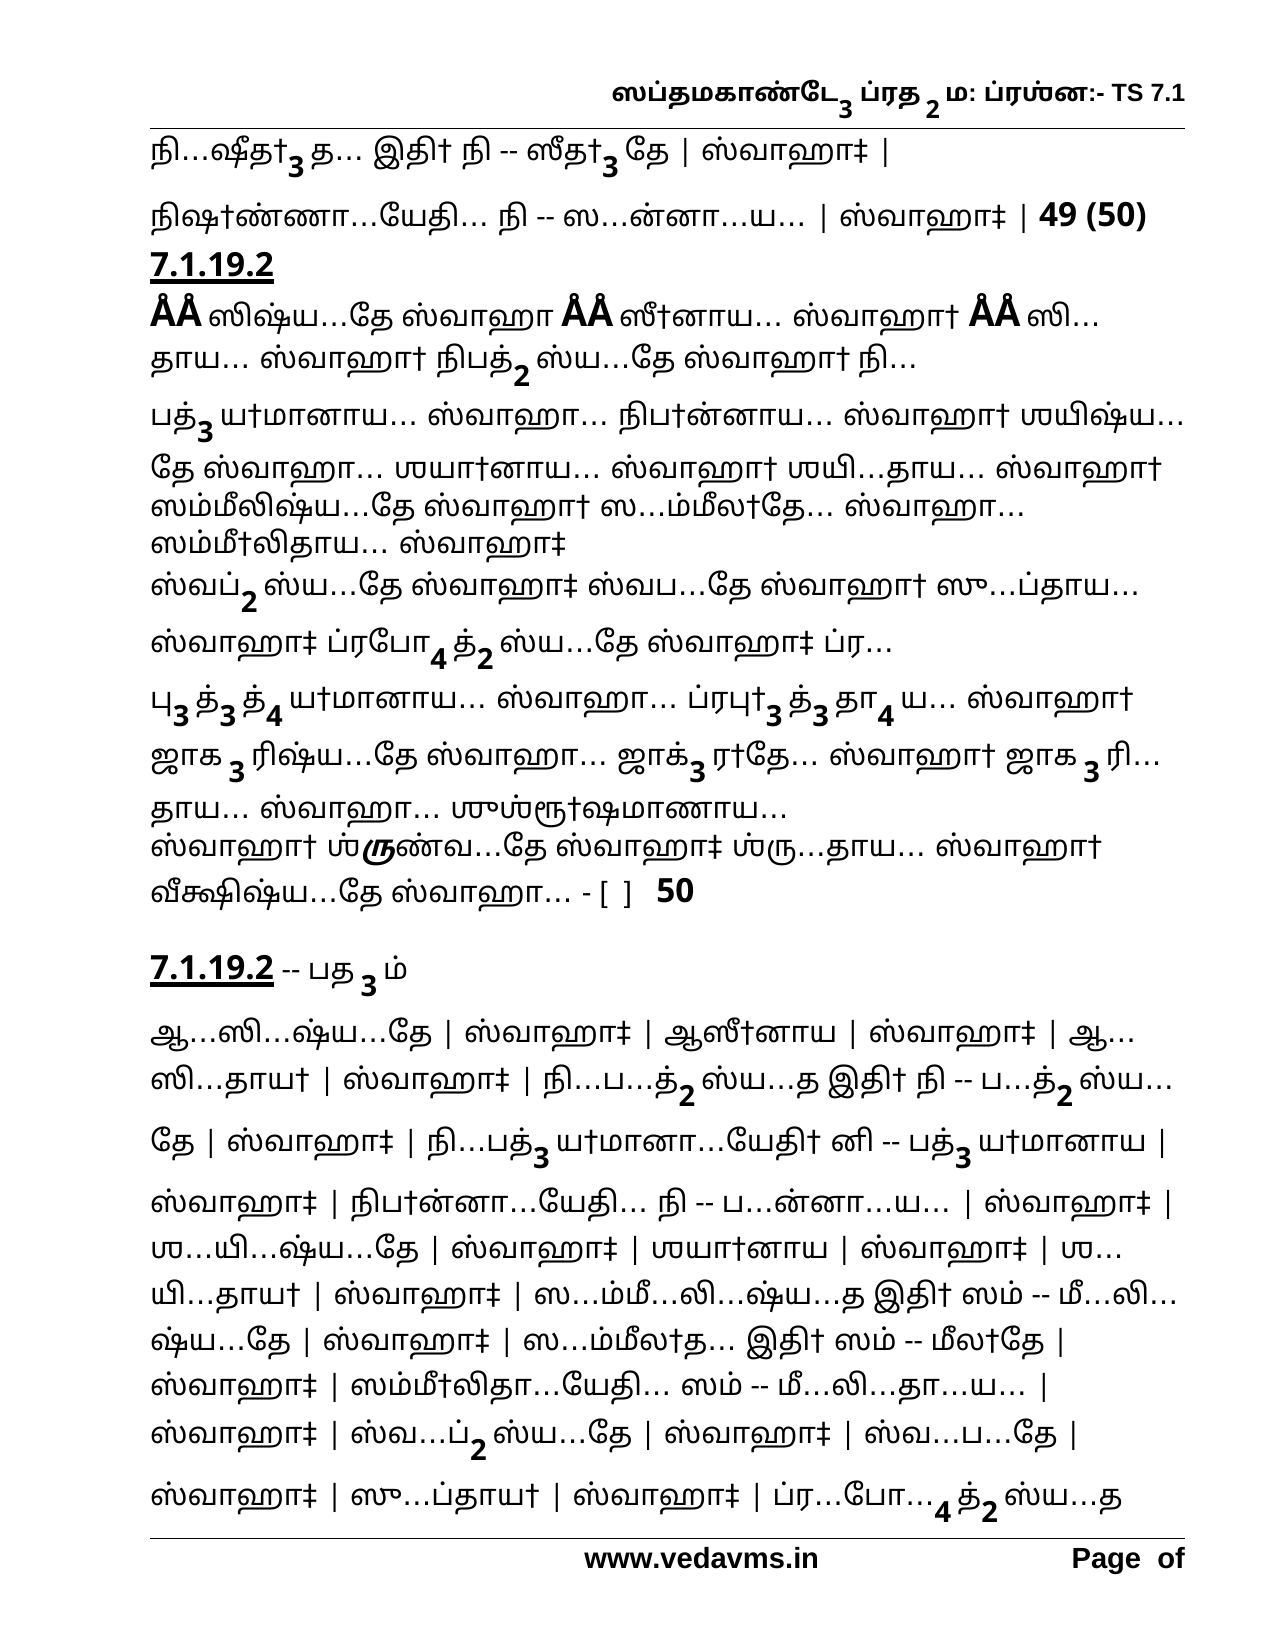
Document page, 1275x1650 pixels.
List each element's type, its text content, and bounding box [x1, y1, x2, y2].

text ÅÅஸிஷ்ய…தே ஸ்வாஹா ÅÅஸீ†னாய… ஸ்வாஹா† ÅÅஸி…தாய… ஸ்வாஹா† நிபத்2ஸ்ய…தே ஸ்வாஹா† நி…பத்3ய†மானாய… ஸ்வாஹா… நிப†ன்னாய… ஸ்வாஹா† ஶயிஷ்ய…தே ஸ்வாஹா… ஶயா†னாய… ஸ்வாஹா† ஶயி…தாய… ஸ்வாஹா† ஸம்மீலிஷ்ய…தே ஸ்வாஹா† ஸ…ம்மீல†தே… ஸ்வாஹா… ஸம்மீ†லிதாய… ஸ்வாஹா‡ [150, 287, 1185, 564]
text 7.1.19.2 [150, 241, 1185, 287]
text ஸ்வாஹா† ஶ்ருண்வ…தே ஸ்வாஹா‡ ஶ்ரு…தாய… ஸ்வாஹா† [150, 829, 1185, 867]
text ஸ்வப்2ஸ்ய…தே ஸ்வாஹா‡ ஸ்வப…தே ஸ்வாஹா† ஸு…ப்தாய… ஸ்வாஹா‡ ப்ரபோ4த்2ஸ்ய…தே ஸ்வாஹா‡ ப்ர…பு3த்3த்4ய†மானாய… ஸ்வாஹா… ப்ரபு†3த்3தா4ய… ஸ்வாஹா† ஜாக3ரிஷ்ய…தே ஸ்வாஹா… ஜாக்3ர†தே… ஸ்வாஹா† ஜாக3ரி…தாய… ஸ்வாஹா… ஶுஶ்ரூ†ஷமாணாய… [150, 564, 1185, 829]
text 7.1.19.2 -- பத3ம் [150, 944, 1185, 1005]
text வீக்ஷிஷ்ய…தே ஸ்வாஹா… - [ ] 50 [150, 867, 1185, 913]
